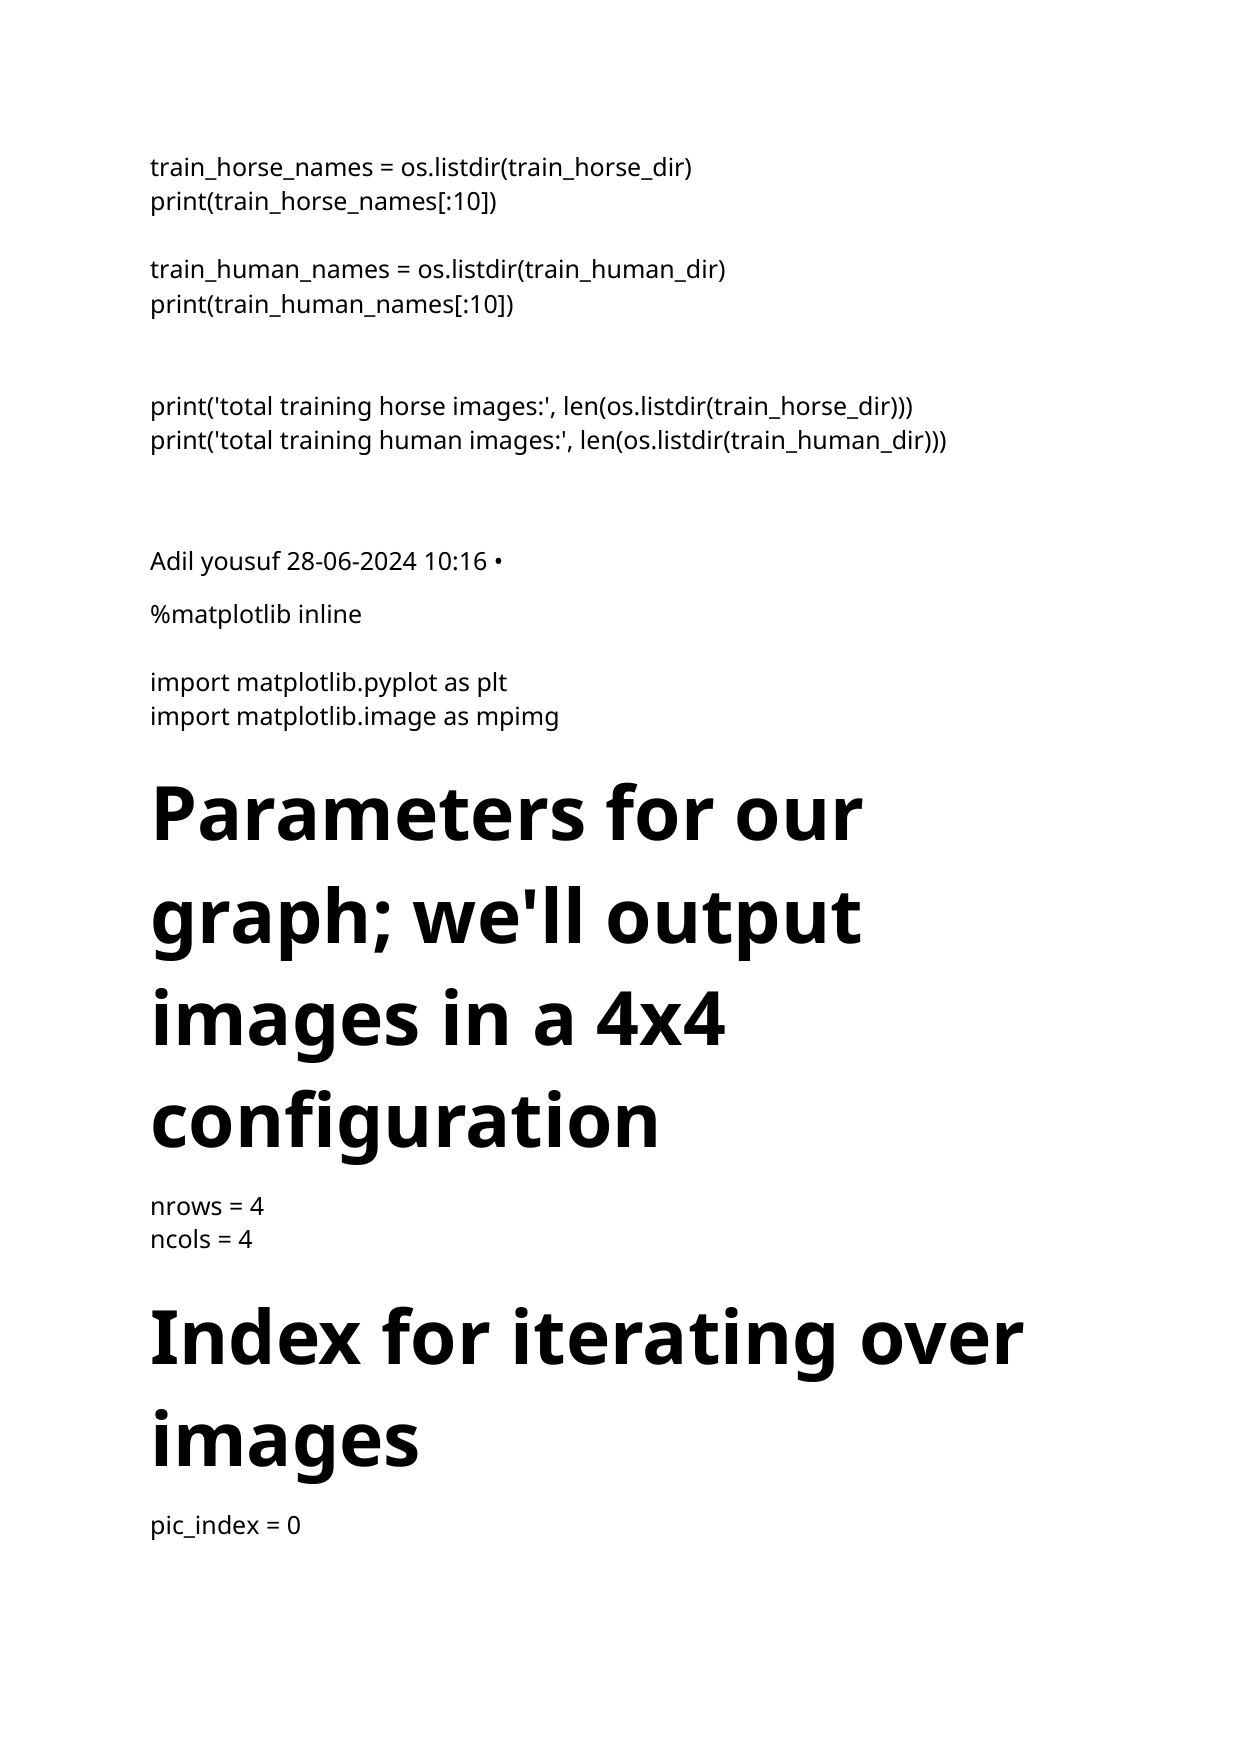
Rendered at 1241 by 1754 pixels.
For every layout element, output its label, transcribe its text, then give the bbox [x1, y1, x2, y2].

text pic_index = 0 [150, 1507, 1090, 1542]
text nrows = 4 ncols = 4 [150, 1188, 1090, 1256]
text %matplotlib inline import matplotlib.pyplot as plt import matplotlib.image as mpimg [150, 596, 1090, 732]
text train_horse_names = os.listdir(train_horse_dir) print(train_horse_names[:10]) train_human_names = os.listdir(train_human_dir) print(train_human_names[:10]) [150, 150, 1090, 320]
text Adil yousuf 28-06-2024 10:16 • [150, 543, 1090, 577]
subtitle Index for iterating over images [150, 1284, 1090, 1489]
text print('total training horse images:', len(os.listdir(train_horse_dir))) print('total training human images:', len(os.listdir(train_human_dir))) [150, 388, 1090, 457]
subtitle Parameters for our graph; we'll output images in a 4x4 configuration [150, 761, 1090, 1169]
